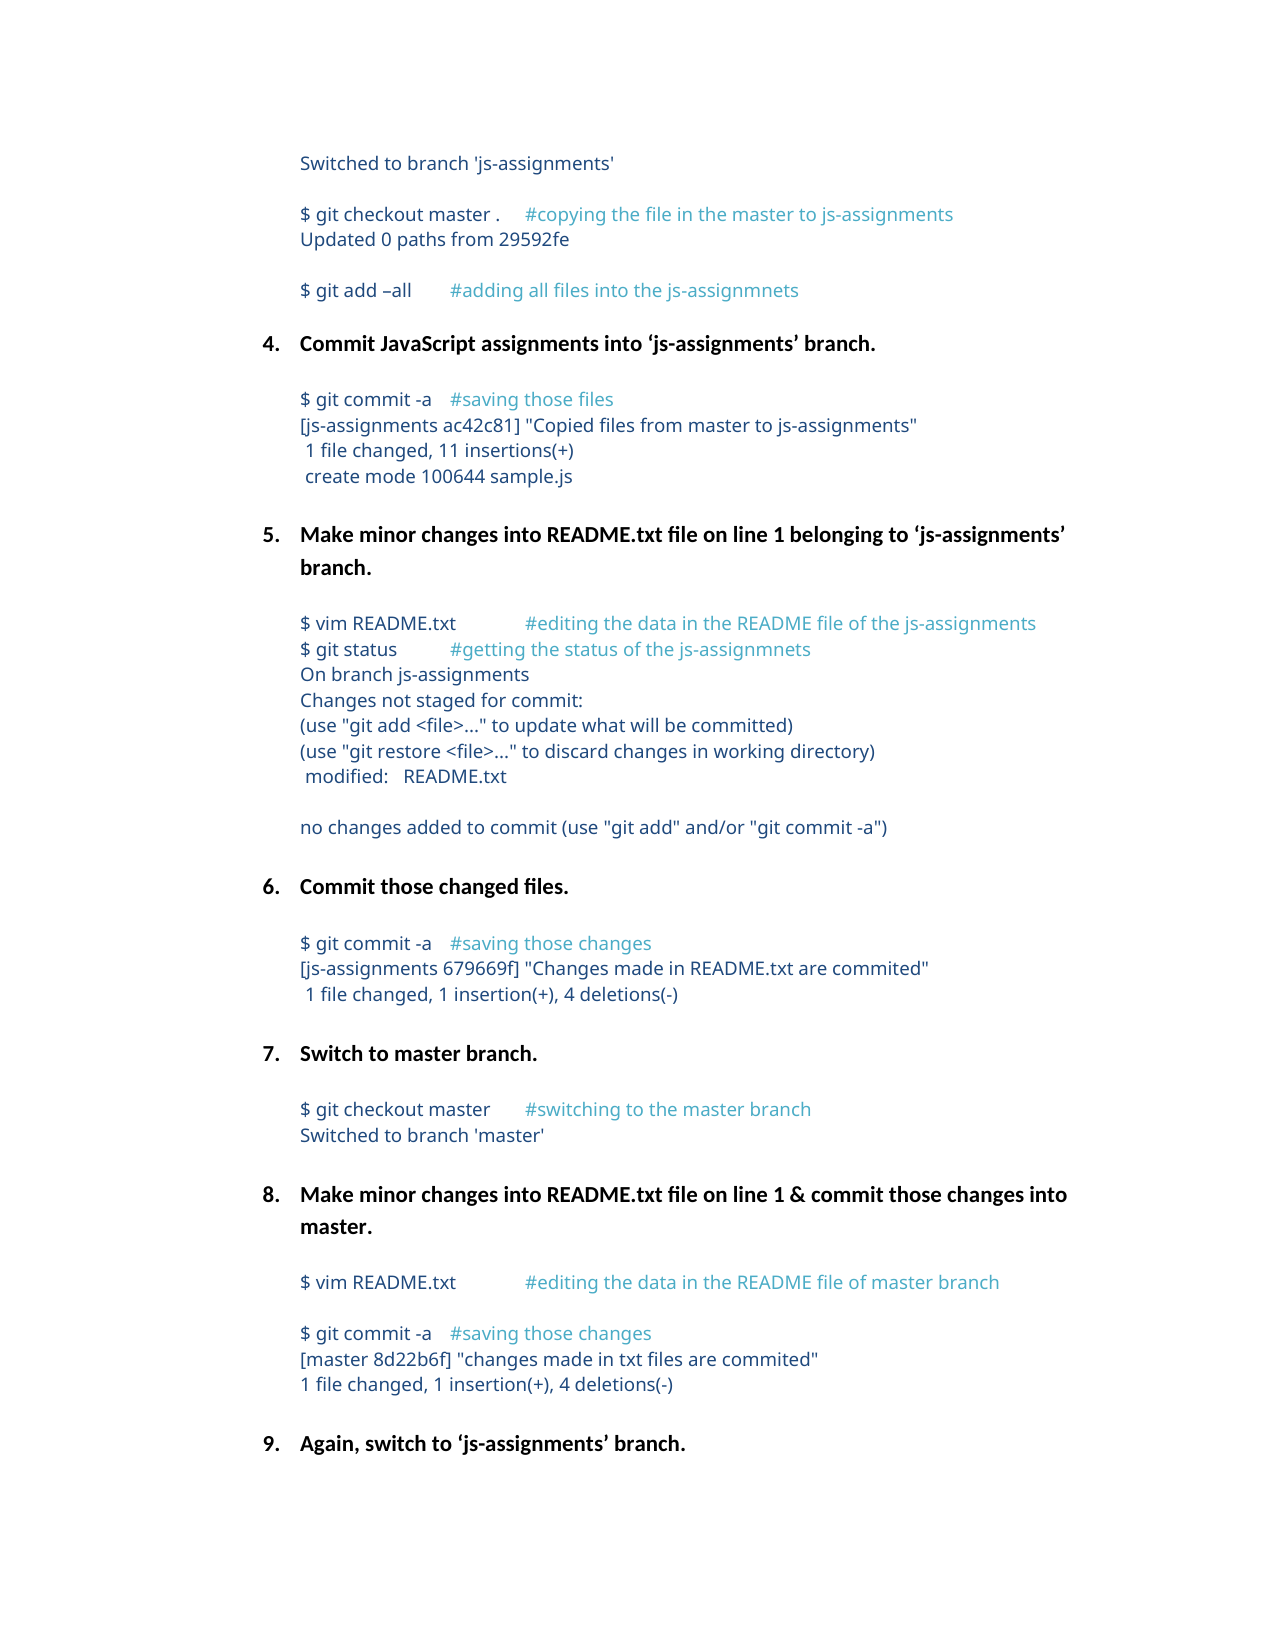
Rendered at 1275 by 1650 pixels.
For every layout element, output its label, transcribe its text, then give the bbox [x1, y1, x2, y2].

list $ git commit -a #saving those files [300, 386, 1125, 412]
list Switched to branch 'master' [300, 1122, 1125, 1148]
list Commit those changed files. [262, 872, 1125, 900]
text 1 file changed, 1 insertion(+), 4 deletions(-) [150, 1372, 1125, 1397]
text Changes not staged for commit: [225, 687, 1125, 713]
list $ git checkout master #switching to the master branch [300, 1097, 1125, 1122]
text On branch js-assignments [225, 662, 1125, 687]
text (use "git add <file>..." to update what will be committed) [150, 713, 1125, 738]
text $ git checkout master . #copying the file in the master to js-assignments [300, 201, 1125, 227]
list Make minor changes into README.txt file on line 1 belonging to ‘js-assignments’ branch. [262, 521, 1125, 581]
list $ git commit -a #saving those changes [300, 930, 1125, 956]
list Again, switch to ‘js-assignments’ branch. [262, 1429, 1125, 1457]
list $ vim README.txt #editing the data in the README file of master branch [300, 1270, 1125, 1295]
list $ vim README.txt #editing the data in the README file of the js-assignments [300, 611, 1125, 636]
list create mode 100644 sample.js [300, 463, 1125, 488]
text Switched to branch 'js-assignments' [225, 150, 1125, 176]
list [js-assignments 679669f] "Changes made in README.txt are commited" [300, 956, 1125, 981]
list Make minor changes into README.txt file on line 1 & commit those changes into master. [262, 1180, 1125, 1240]
text (use "git restore <file>..." to discard changes in working directory) [150, 738, 1125, 764]
text modified: README.txt [150, 764, 1125, 789]
text [master 8d22b6f] "changes made in txt files are commited" [225, 1346, 1125, 1372]
list Switch to master branch. [262, 1039, 1125, 1067]
list 1 file changed, 11 insertions(+) [300, 437, 1125, 463]
text $ git add –all #adding all files into the js-assignmnets [225, 278, 1125, 303]
text no changes added to commit (use "git add" and/or "git commit -a") [225, 815, 1125, 840]
text $ git commit -a #saving those changes [225, 1321, 1125, 1346]
text Updated 0 paths from 29592fe [225, 227, 1125, 252]
list Commit JavaScript assignments into ‘js-assignments’ branch. [262, 329, 1125, 357]
list [js-assignments ac42c81] "Copied files from master to js-assignments" [300, 412, 1125, 437]
list 1 file changed, 1 insertion(+), 4 deletions(-) [300, 981, 1125, 1007]
text $ git status #getting the status of the js-assignmnets [225, 636, 1125, 662]
